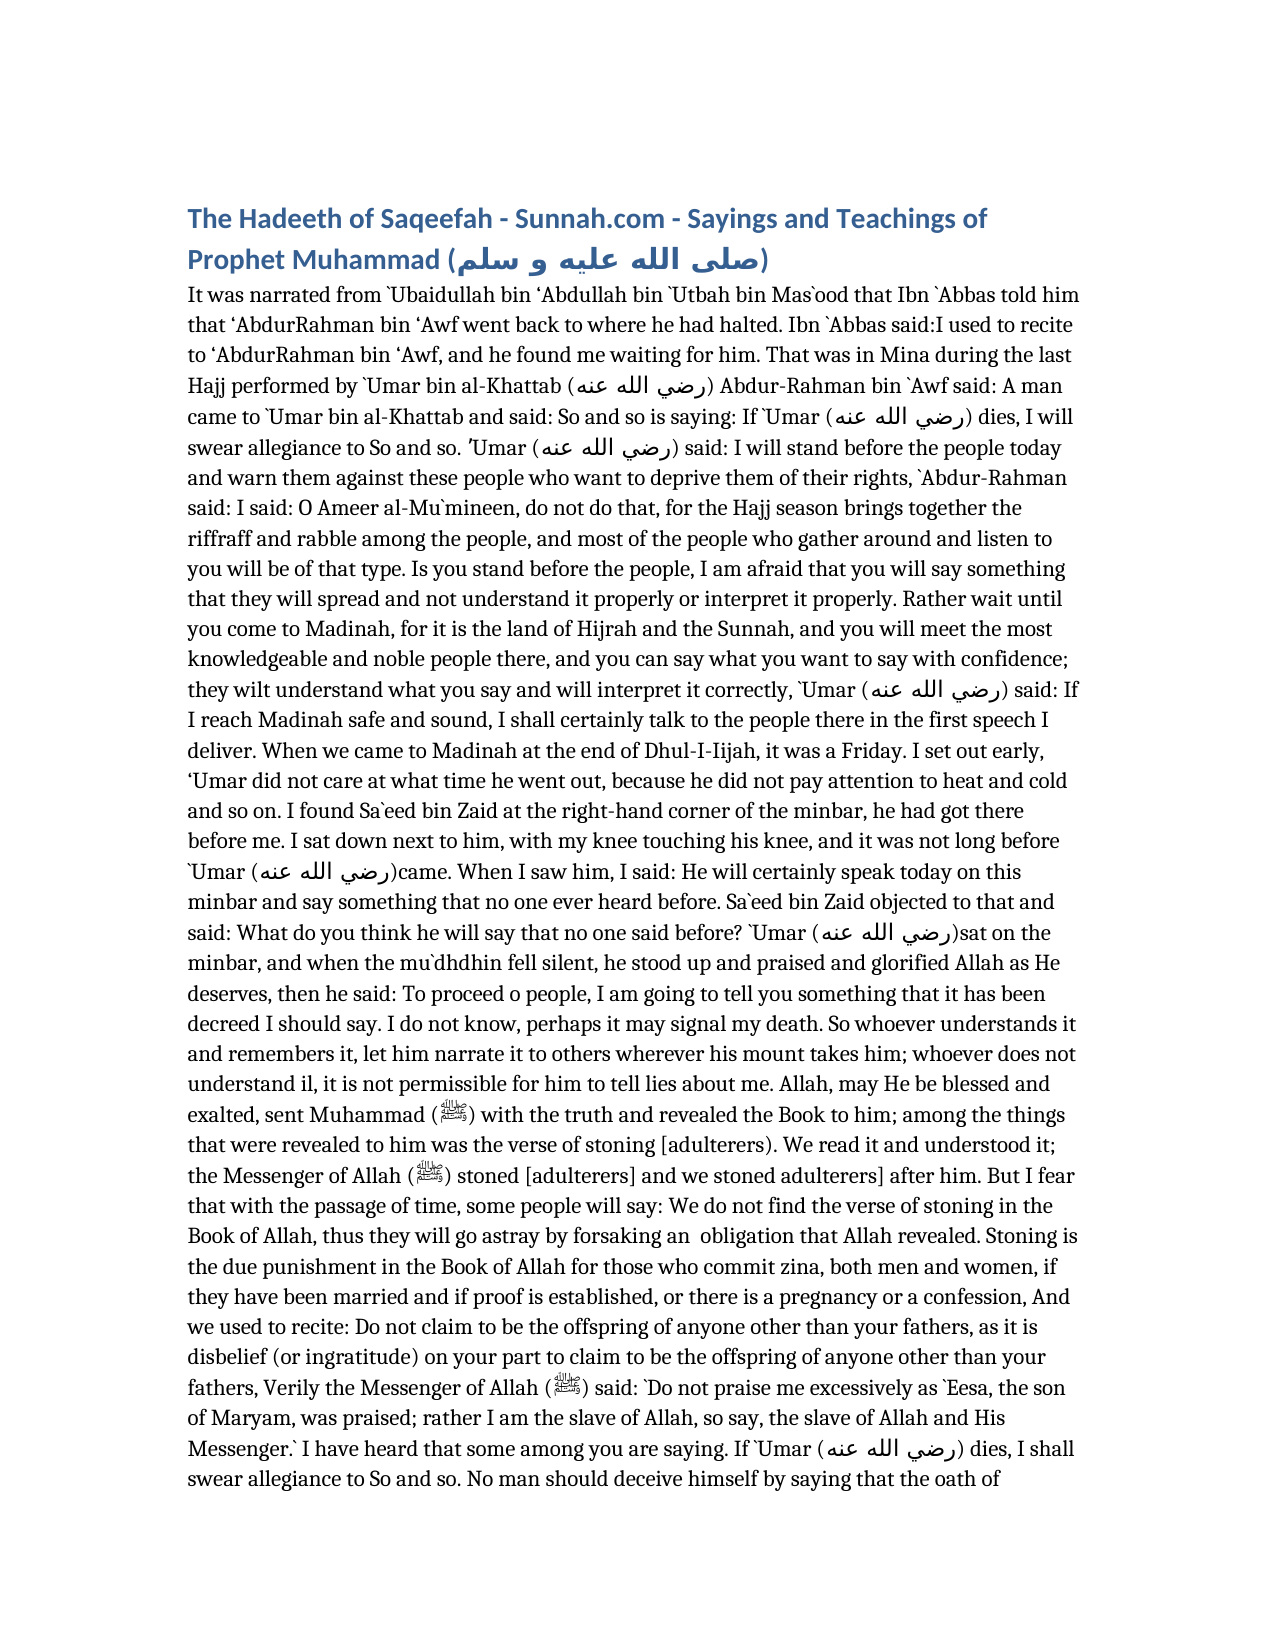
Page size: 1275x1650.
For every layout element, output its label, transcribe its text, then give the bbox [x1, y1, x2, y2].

subtitle The Hadeeth of Saqeefah - Sunnah.com - Sayings and Teachings of Prophet Muhammad (صلى الله عليه و سلم) [187, 200, 1087, 277]
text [187, 282, 1087, 1493]
